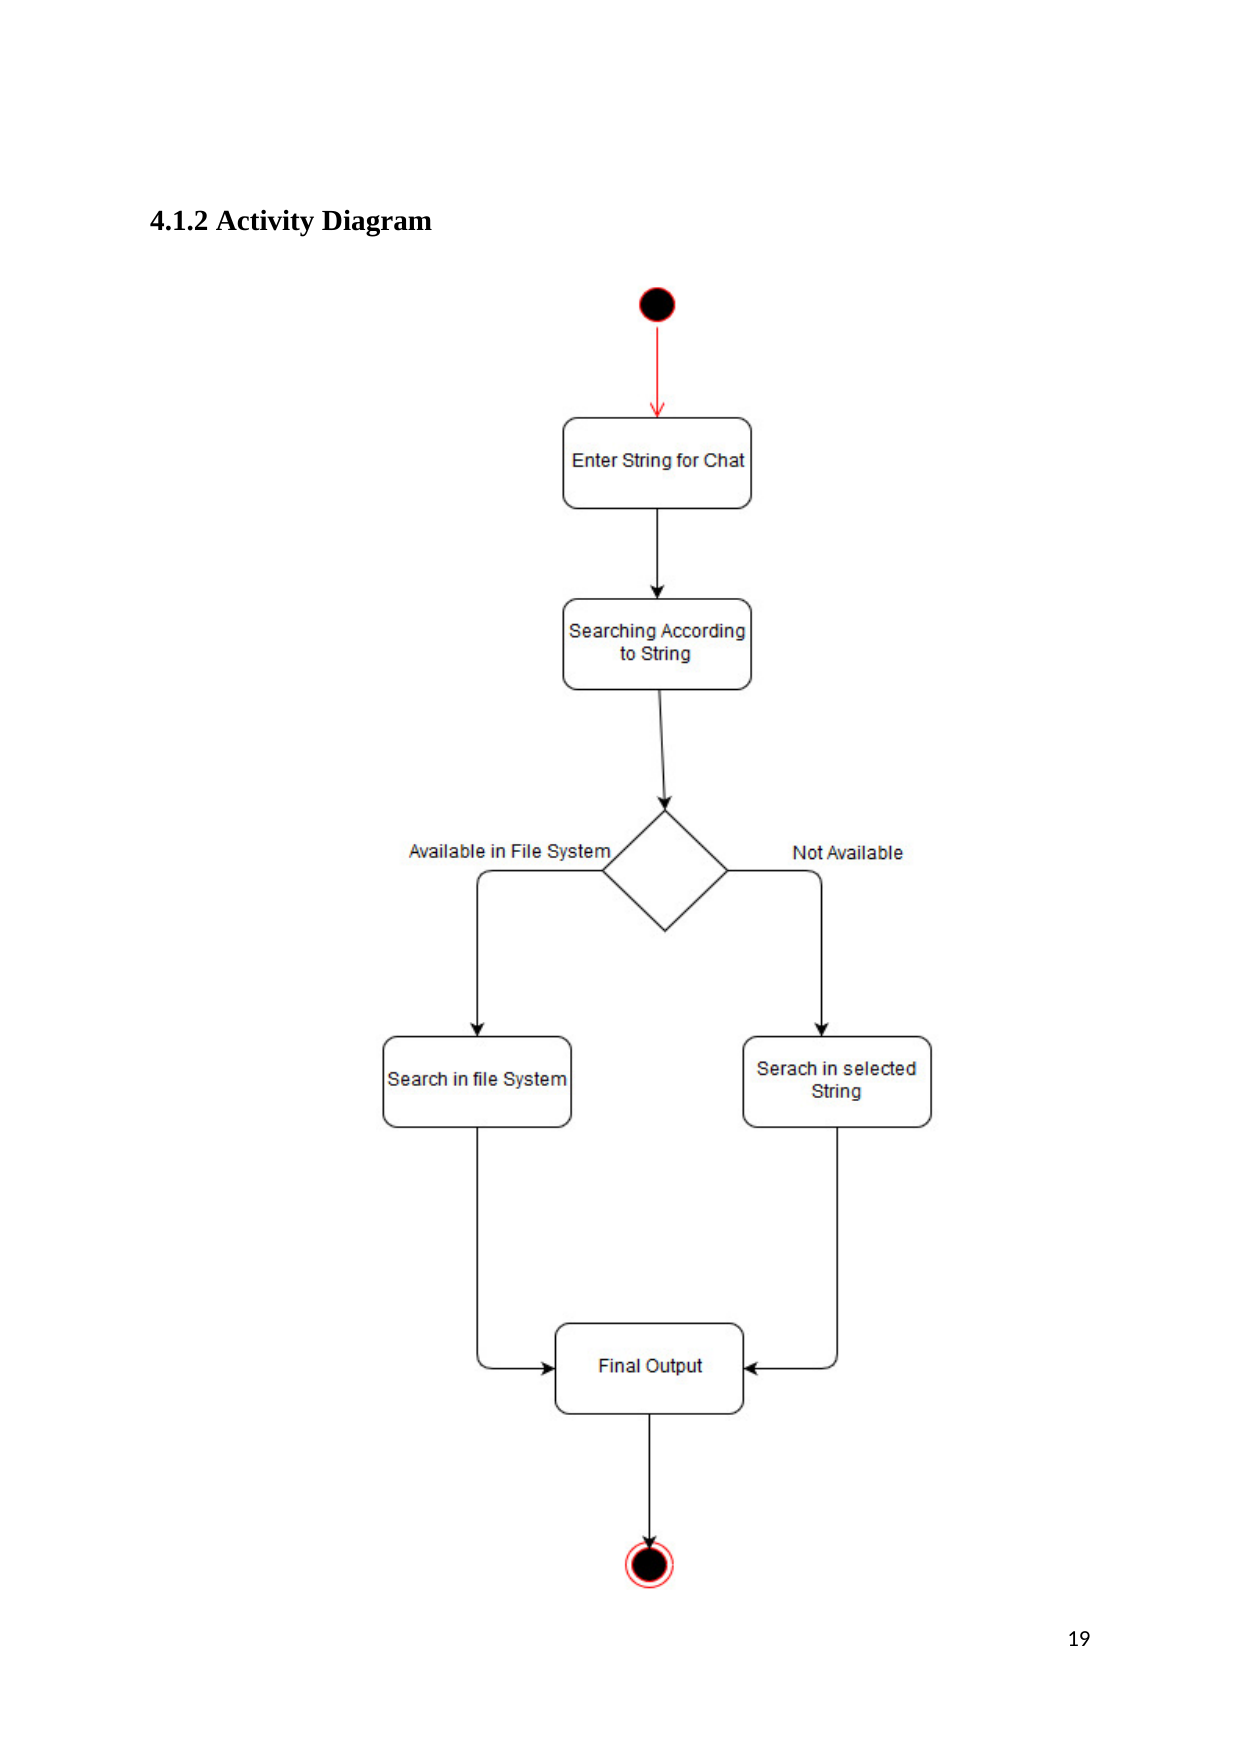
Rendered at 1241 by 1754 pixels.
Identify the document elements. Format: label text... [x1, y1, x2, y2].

picture [375, 274, 940, 1596]
text 4.1.2 Activity Diagram [150, 203, 1090, 237]
